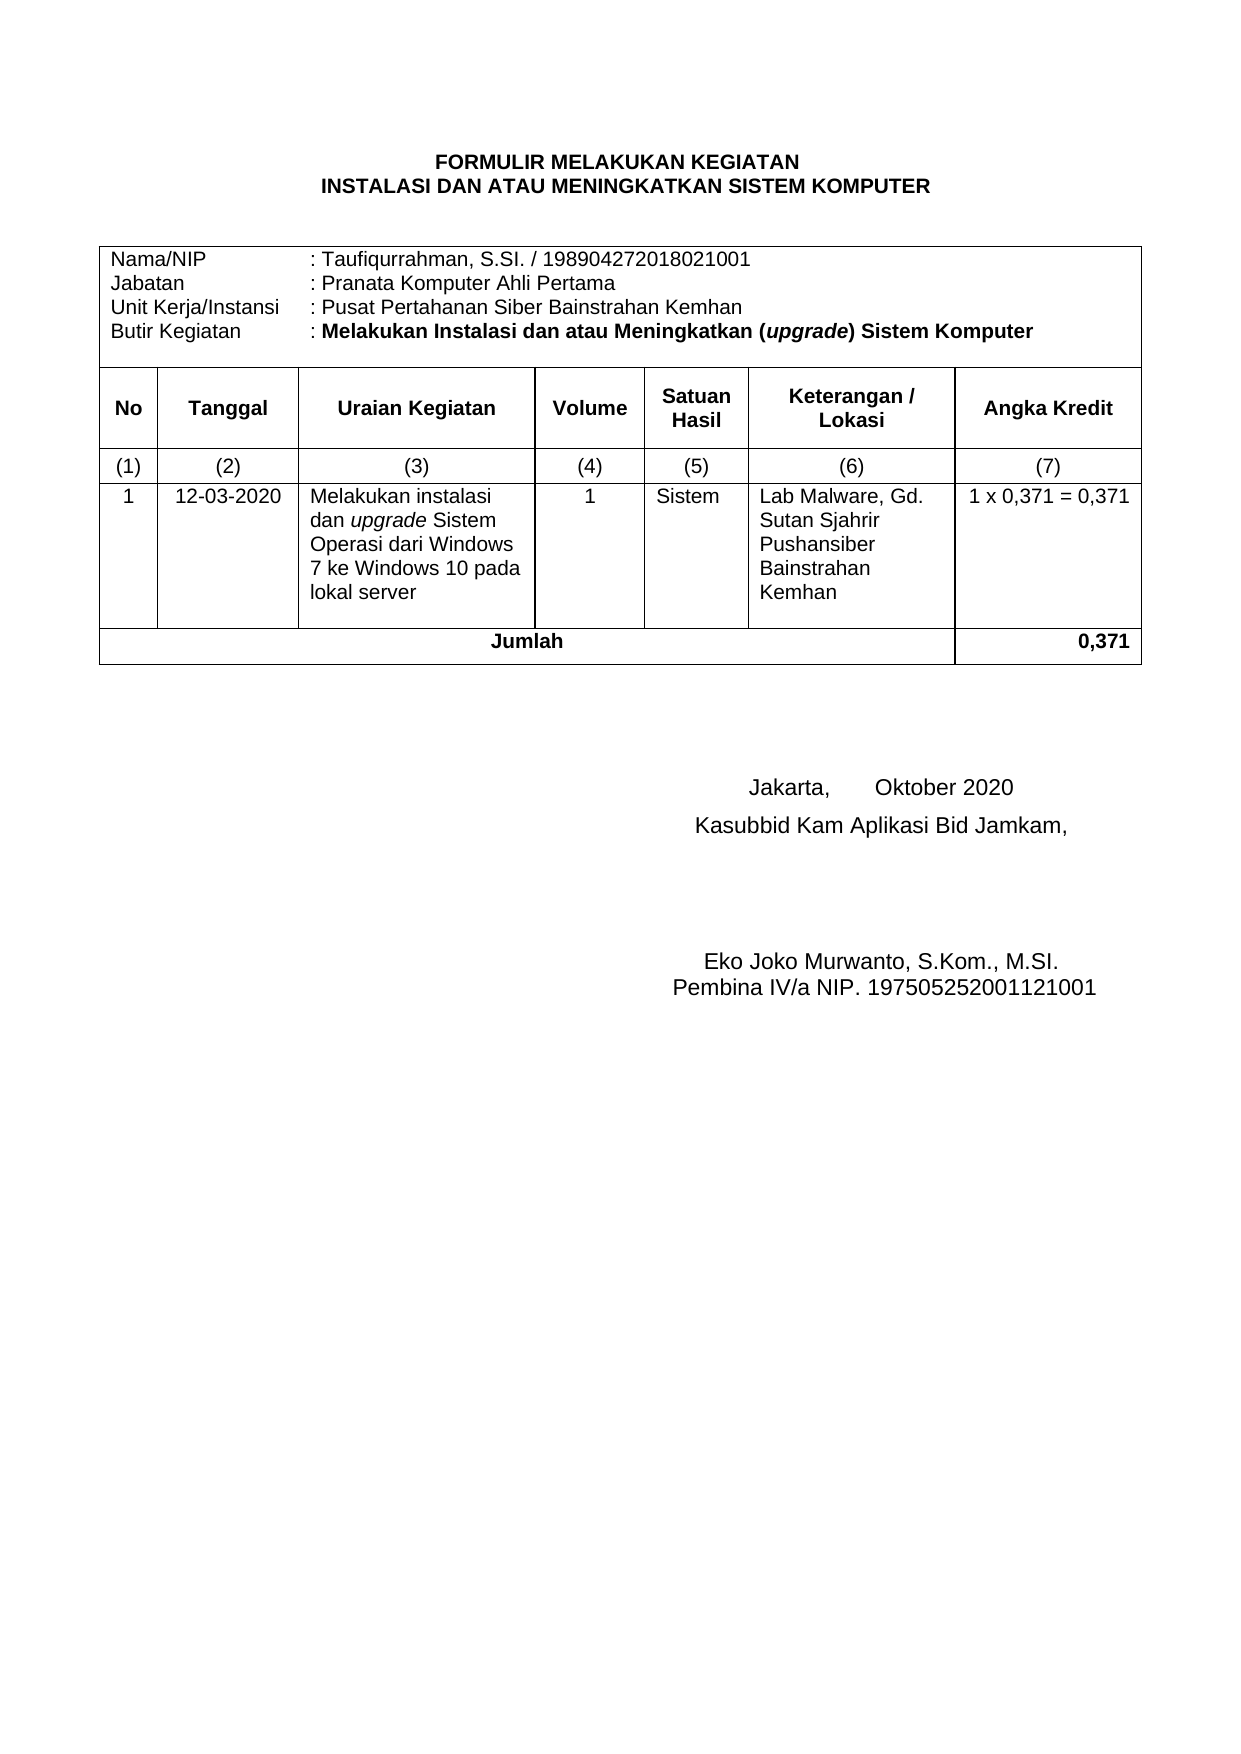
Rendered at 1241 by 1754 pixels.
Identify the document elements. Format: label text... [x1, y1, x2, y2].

table_cell Volume [536, 368, 644, 447]
table_header : Taufiqurrahman, S.SI. / 198904272018021001 : Pranata Komputer Ahli Pertama : Pusat Pertahanan Siber Bainstrahan Kemhan : Melakukan Instalasi dan atau Meningkatkan (upgrade) Sistem Komputer [299, 247, 1141, 367]
table_cell (2) [158, 449, 298, 483]
table_cell Sistem [645, 484, 748, 627]
text FORMULIR MELAKUKAN KEGIATAN INSTALASI DAN ATAU MENINGKATKAN SISTEM KOMPUTER [150, 150, 1090, 198]
table_cell Melakukan instalasi dan upgrade Sistem Operasi dari Windows 7 ke Windows 10 pada lokal server [299, 484, 534, 627]
table_cell (4) [536, 449, 644, 483]
table_cell (3) [299, 449, 534, 483]
table_cell (6) [749, 449, 954, 483]
table_cell 12-03-2020 [158, 484, 298, 627]
table_cell 1 [536, 484, 644, 627]
table_cell 1 x 0,371 = 0,371 [956, 484, 1141, 627]
table_cell Angka Kredit [956, 368, 1141, 447]
table_header Nama/NIP Jabatan Unit Kerja/Instansi Butir Kegiatan [100, 247, 298, 367]
table_cell (5) [645, 449, 748, 483]
table_cell (1) [100, 449, 157, 483]
table_cell (7) [956, 449, 1141, 483]
table_cell Jumlah [100, 629, 954, 664]
table_cell Keterangan / Lokasi [749, 368, 954, 447]
table_cell Lab Malware, Gd. Sutan Sjahrir Pushansiber Bainstrahan Kemhan [749, 484, 954, 627]
table_cell Satuan Hasil [645, 368, 748, 447]
table_cell Uraian Kegiatan [299, 368, 534, 447]
table_cell 0,371 [956, 629, 1141, 664]
table_cell 1 [100, 484, 157, 627]
table_cell Tanggal [158, 368, 298, 447]
table_cell No [100, 368, 157, 447]
